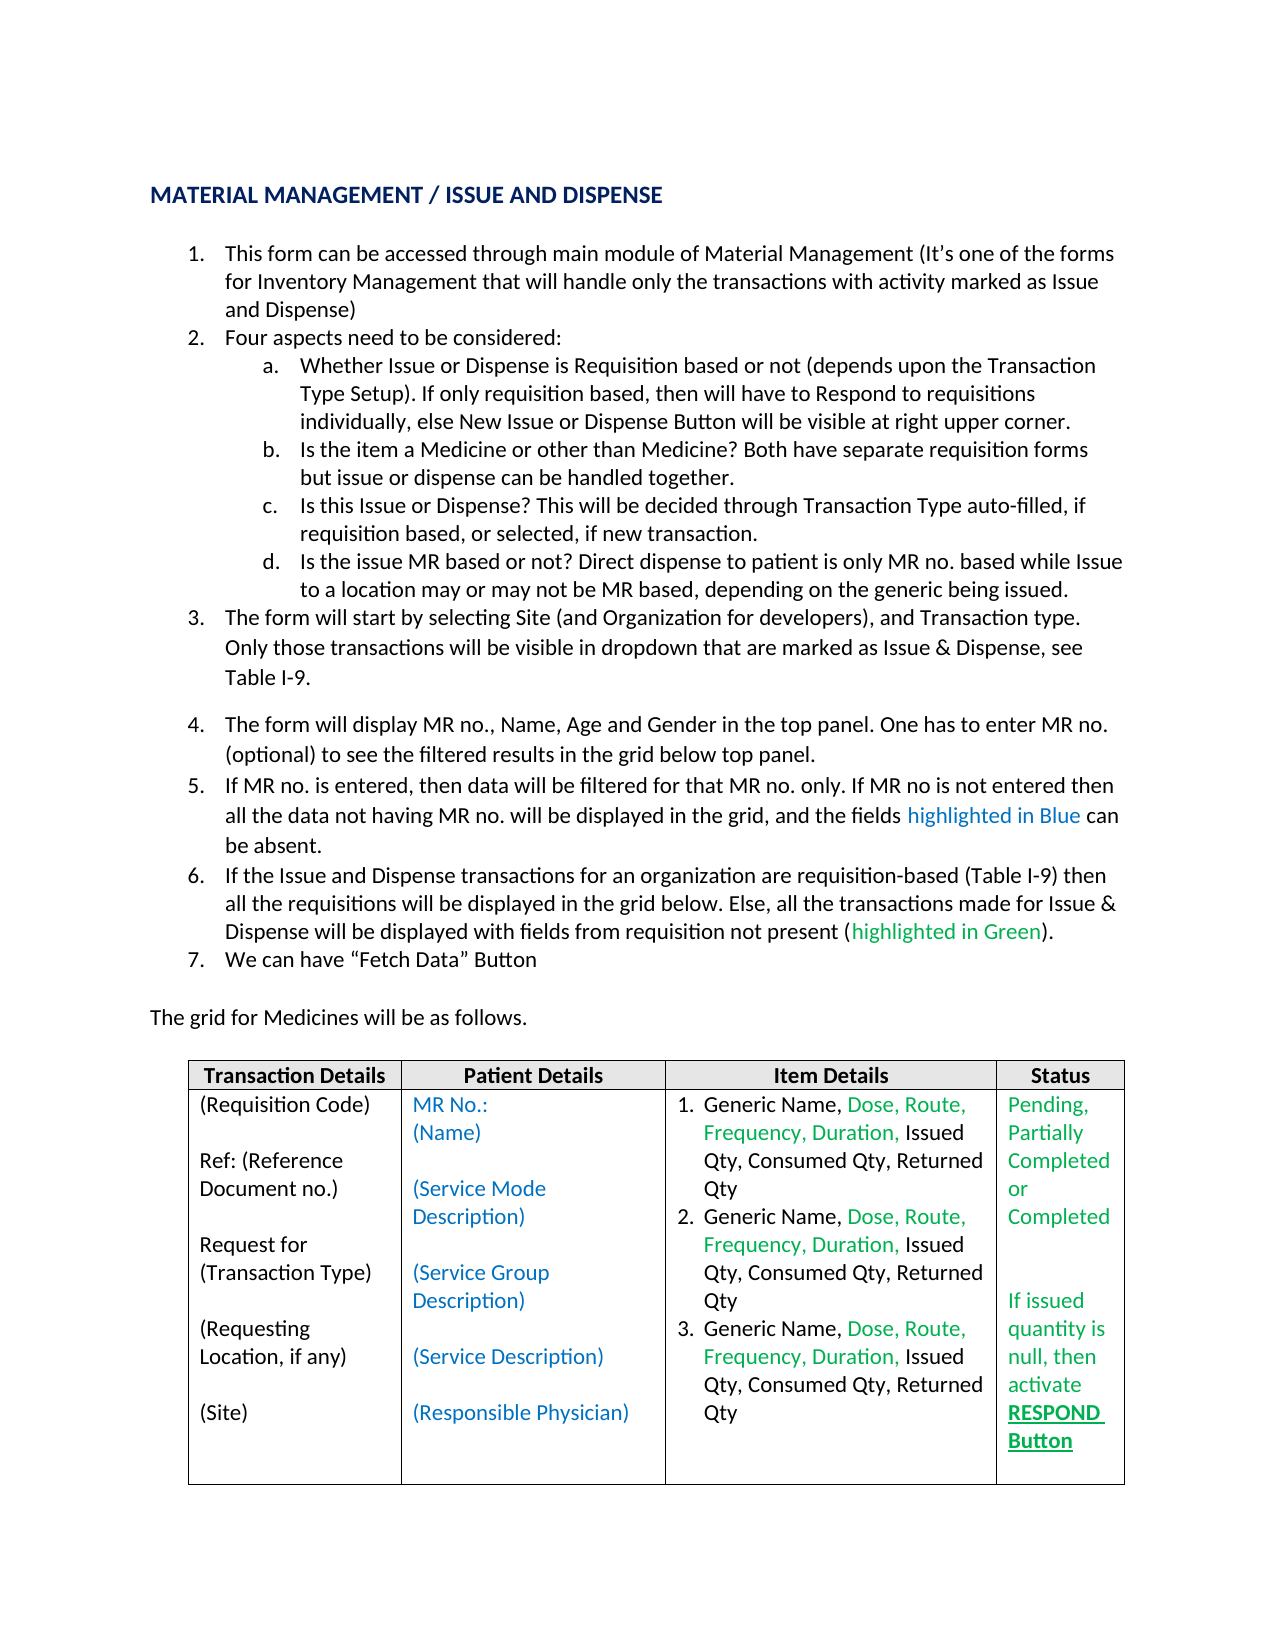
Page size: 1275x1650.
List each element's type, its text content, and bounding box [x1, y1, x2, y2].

text The grid for Medicines will be as follows. [150, 1003, 1125, 1031]
table_header Item Details [666, 1061, 996, 1089]
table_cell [402, 1090, 665, 1483]
list Four aspects need to be considered: [187, 323, 1125, 351]
table_header Status [997, 1061, 1124, 1089]
list Is this Issue or Dispense? This will be decided through Transaction Type auto-filled, if requisition based, or selected, if new transaction. [262, 491, 1125, 547]
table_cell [666, 1090, 996, 1483]
list Is the item a Medicine or other than Medicine? Both have separate requisition forms but issue or dispense can be handled together. [262, 435, 1125, 491]
list If the Issue and Dispense transactions for an organization are requisition-based (Table I-9) then all the requisitions will be displayed in the grid below. Else, all the transactions made for Issue & Dispense will be displayed with fields from requisition not present (highlighted in Green). [187, 861, 1125, 946]
list Is the issue MR based or not? Direct dispense to patient is only MR no. based while Issue to a location may or may not be MR based, depending on the generic being issued. [262, 547, 1125, 603]
text MATERIAL MANAGEMENT / ISSUE AND DISPENSE [150, 179, 1125, 210]
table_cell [189, 1090, 401, 1483]
list If MR no. is entered, then data will be filtered for that MR no. only. If MR no is not entered then all the data not having MR no. will be displayed in the grid, and the fields highlighted in Blue can be absent. [187, 771, 1125, 859]
table_header Transaction Details [189, 1061, 401, 1089]
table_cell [997, 1090, 1124, 1483]
list The form will start by selecting Site (and Organization for developers), and Transaction type. Only those transactions will be visible in dropdown that are marked as Issue & Dispense, see Table I-9. [187, 603, 1125, 692]
list We can have “Fetch Data” Button [187, 946, 1125, 973]
list The form will display MR no., Name, Age and Gender in the top panel. One has to enter MR no. (optional) to see the filtered results in the grid below top panel. [187, 710, 1125, 769]
list Whether Issue or Dispense is Requisition based or not (depends upon the Transaction Type Setup). If only requisition based, then will have to Respond to requisitions individually, else New Issue or Dispense Button will be visible at right upper corner. [262, 351, 1125, 435]
table_header Patient Details [402, 1061, 665, 1089]
list This form can be accessed through main module of Material Management (It’s one of the forms for Inventory Management that will handle only the transactions with activity marked as Issue and Dispense) [187, 239, 1125, 323]
